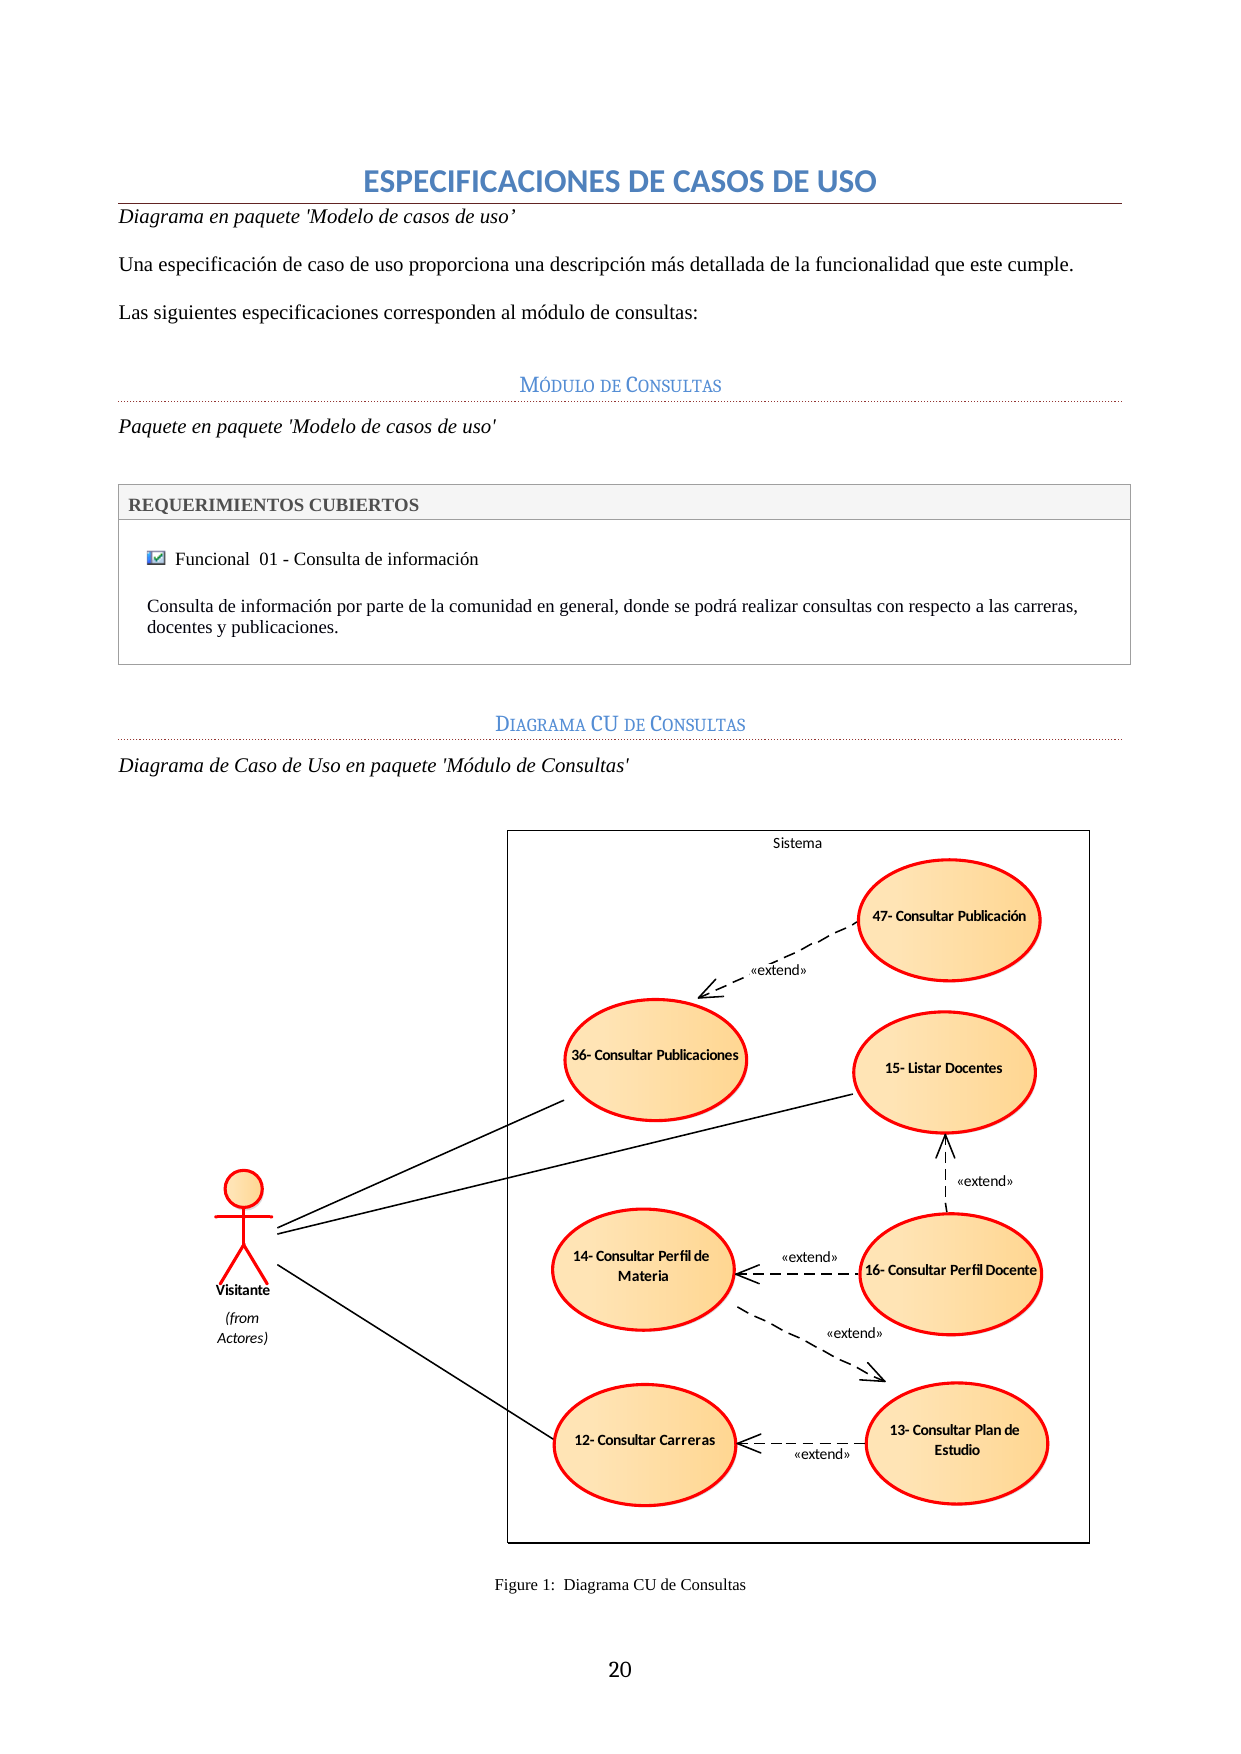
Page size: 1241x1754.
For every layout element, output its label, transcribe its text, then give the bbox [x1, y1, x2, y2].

subtitle Diagrama CU de Consultas [118, 711, 1122, 740]
subtitle ESPECIFICACIONES DE CASOS DE USO [118, 160, 1122, 203]
text Paquete en paquete 'Modelo de casos de uso' [118, 414, 1122, 438]
text Diagrama de Caso de Uso en paquete 'Módulo de Consultas' [118, 752, 1122, 777]
table_cell Funcional 01 - Consulta de información Consulta de información por parte de la comunidad en general, donde se podrá realizar consultas con respecto a las carreras, docentes y publicaciones. [119, 520, 1130, 663]
text Las siguientes especificaciones corresponden al módulo de consultas: [118, 300, 1122, 324]
subtitle Módulo de Consultas [118, 372, 1122, 402]
text Diagrama en paquete 'Modelo de casos de uso’ [118, 204, 1122, 228]
text Una especificación de caso de uso proporciona una descripción más detallada de la funcionalidad que este cumple. [118, 252, 1122, 276]
table_header REQUERIMIENTOS CUBIERTOS [119, 485, 1130, 519]
text Diagrama CU de Consultas [118, 1575, 1122, 1594]
picture [146, 546, 166, 565]
